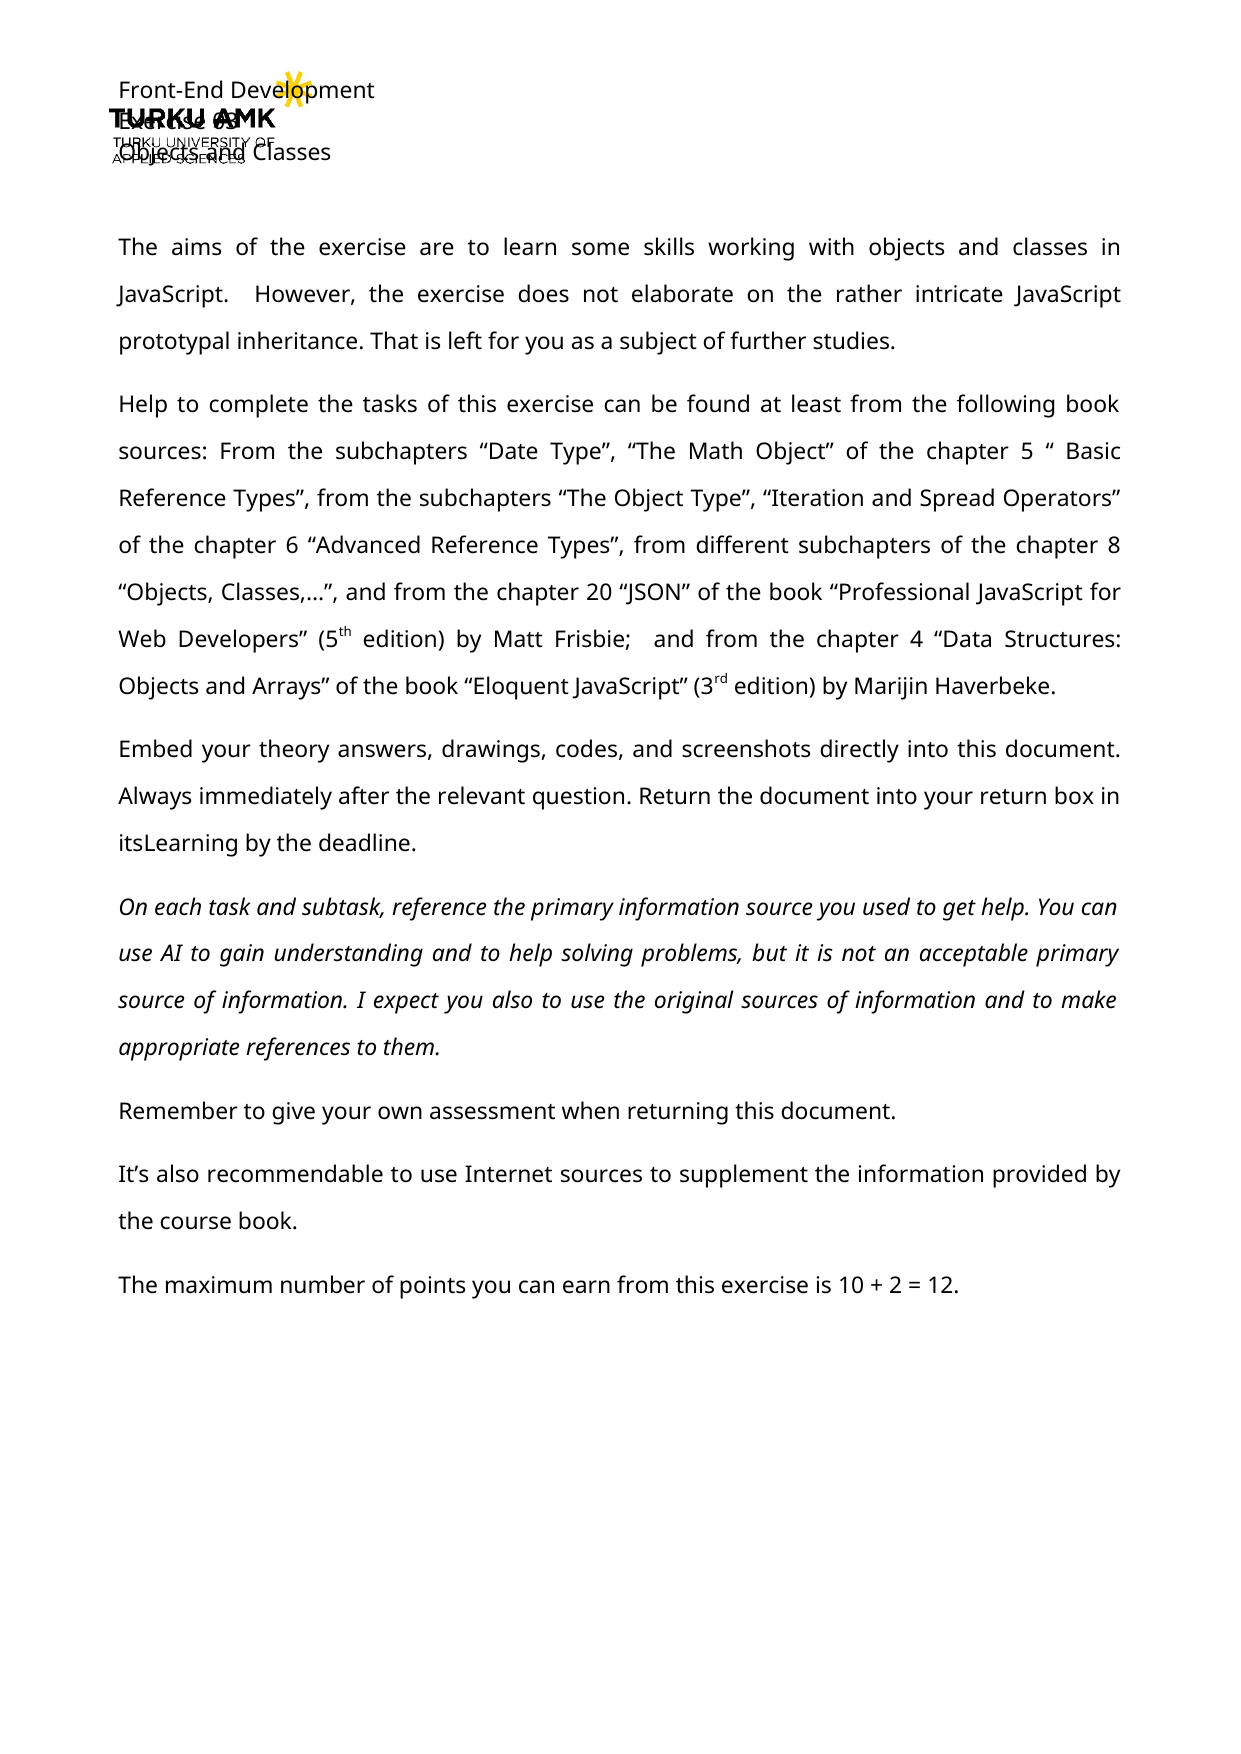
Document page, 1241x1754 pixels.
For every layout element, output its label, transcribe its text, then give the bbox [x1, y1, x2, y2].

text The maximum number of points you can earn from this exercise is 10 + 2 = 12. [118, 1269, 1122, 1300]
text Help to complete the tasks of this exercise can be found at least from the following book sources: From the subchapters “Date Type”, “The Math Object” of the chapter 5 “ Basic Reference Types”, from the subchapters “The Object Type”, “Iteration and Spread Operators” of the chapter 6 “Advanced Reference Types”, from different subchapters of the chapter 8 “Objects, Classes,…”, and from the chapter 20 “JSON” of the book “Professional JavaScript for Web Developers” (5th edition) by Matt Frisbie; and from the chapter 4 “Data Structures: Objects and Arrays” of the book “Eloquent JavaScript” (3rd edition) by Marijin Haverbeke. [118, 388, 1122, 701]
text Embed your theory answers, drawings, codes, and screenshots directly into this document. Always immediately after the relevant question. Return the document into your return box in itsLearning by the deadline. [118, 733, 1122, 858]
picture [90, 56, 324, 186]
text Remember to give your own assessment when returning this document. [118, 1095, 1122, 1126]
text The aims of the exercise are to learn some skills working with objects and classes in JavaScript. However, the exercise does not elaborate on the rather intricate JavaScript prototypal inheritance. That is left for you as a subject of further studies. [118, 231, 1122, 356]
text It’s also recommendable to use Internet sources to supplement the information provided by the course book. [118, 1158, 1122, 1236]
text On each task and subtask, reference the primary information source you used to get help. You can use AI to gain understanding and to help solving problems, but it is not an acceptable primary source of information. I expect you also to use the original sources of information and to make appropriate references to them. [118, 891, 1122, 1062]
